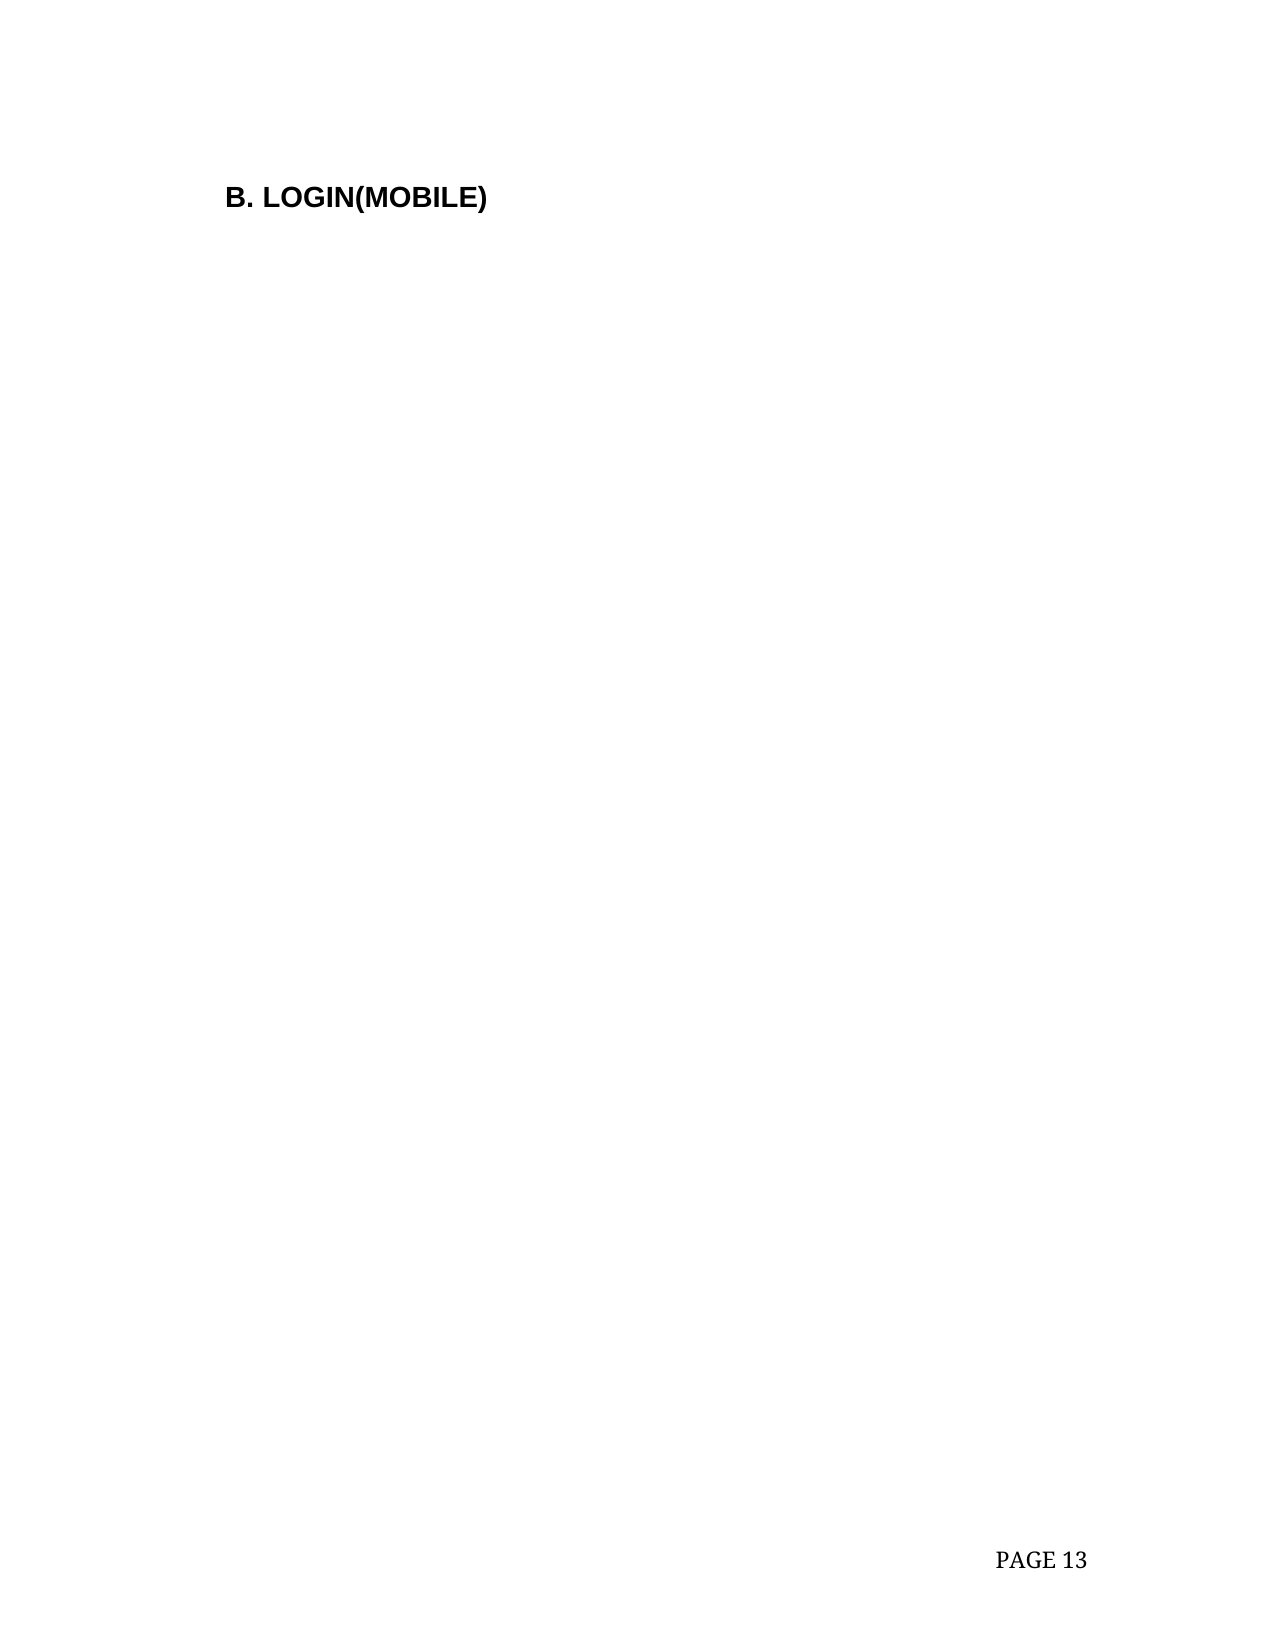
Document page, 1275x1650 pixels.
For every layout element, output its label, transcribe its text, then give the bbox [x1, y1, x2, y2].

list LOGIN(MOBILE) [225, 180, 1087, 213]
